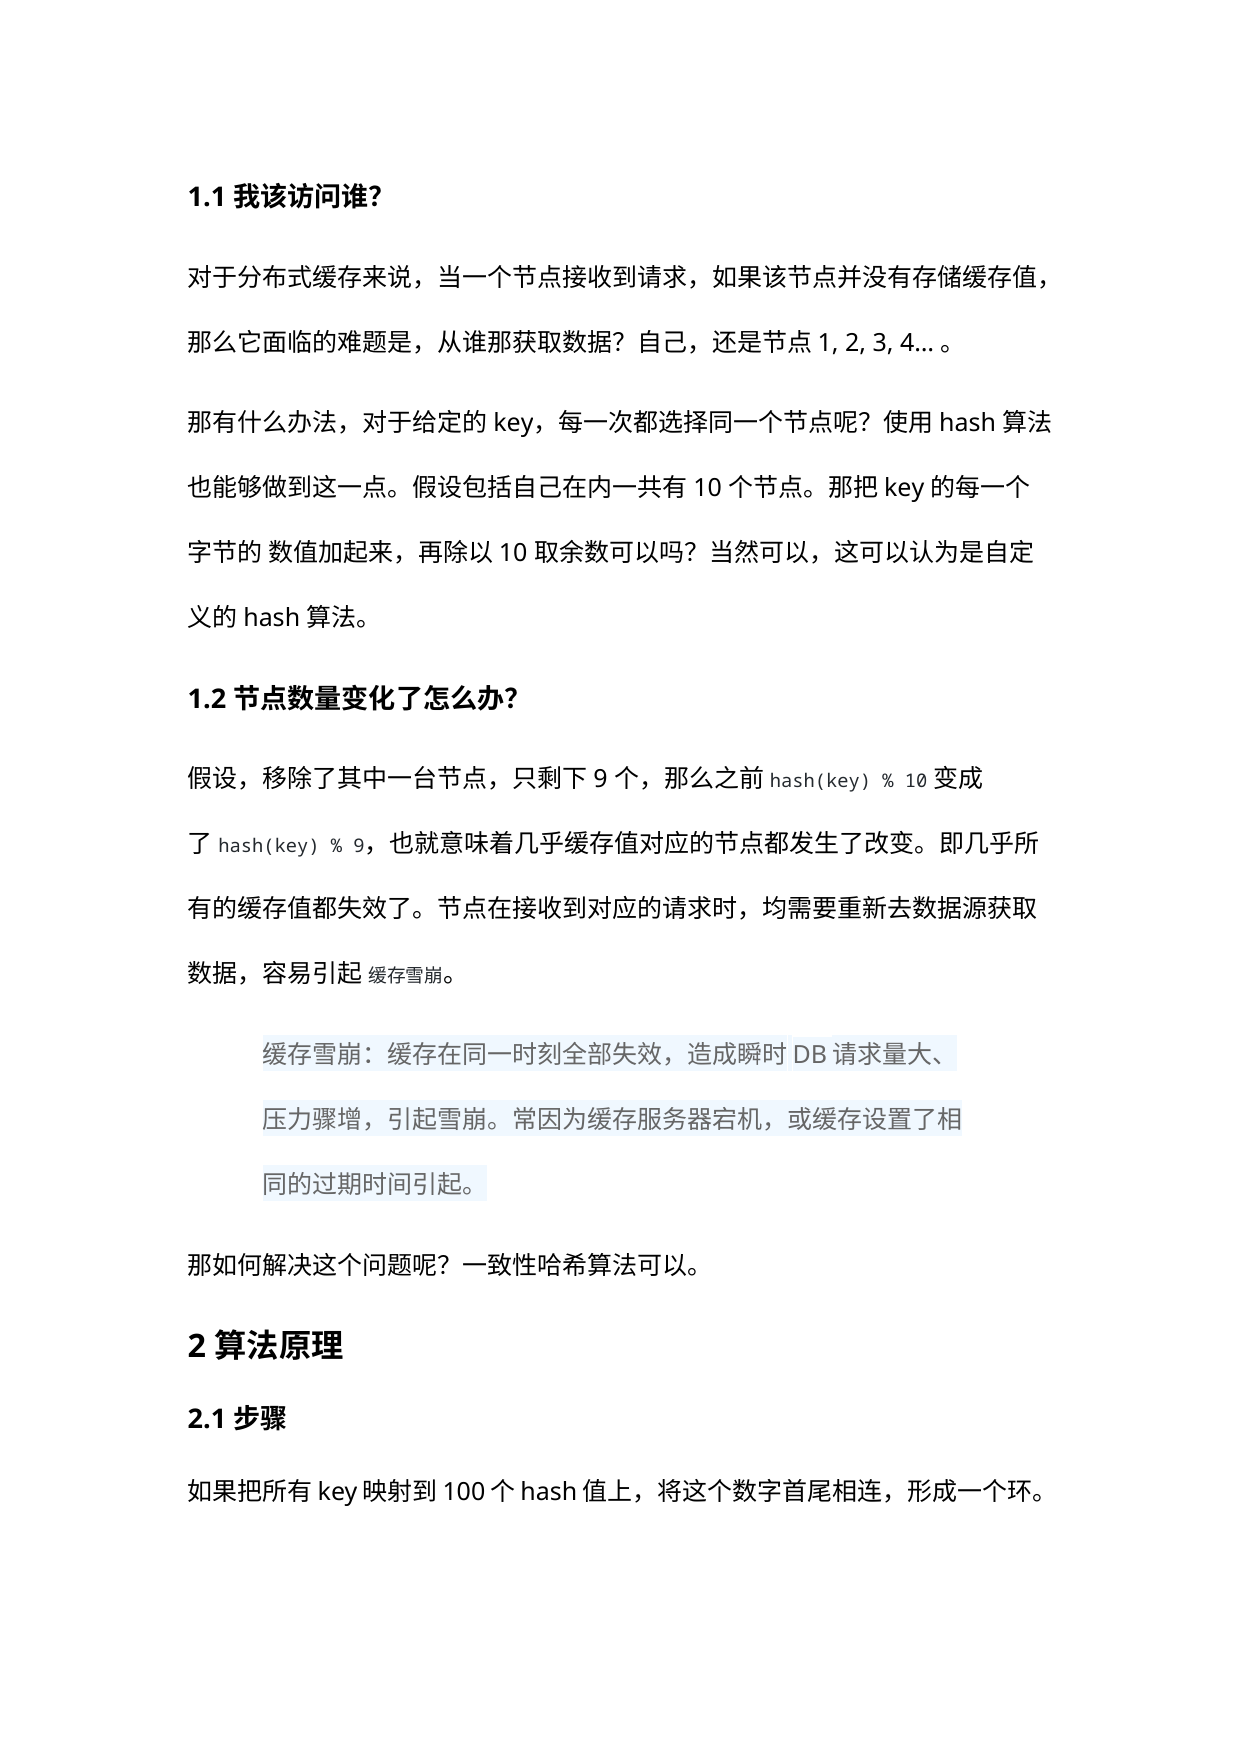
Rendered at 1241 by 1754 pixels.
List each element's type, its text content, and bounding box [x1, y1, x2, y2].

subtitle 1.2 节点数量变化了怎么办？ [187, 664, 1053, 729]
text 那如何解决这个问题呢？一致性哈希算法可以。 [187, 1231, 1053, 1296]
text 如果把所有key映射到100个hash值上，将这个数字首尾相连，形成一个环。 [187, 1457, 1053, 1522]
subtitle 2.1 步骤 [187, 1384, 1053, 1449]
text 缓存雪崩：缓存在同一时刻全部失效，造成瞬时DB请求量大、压力骤增，引起雪崩。常因为缓存服务器宕机，或缓存设置了相同的过期时间引起。 [262, 1020, 978, 1215]
subtitle 1.1 我该访问谁？ [187, 162, 1053, 227]
text 假设，移除了其中一台节点，只剩下 9 个，那么之前 hash(key) % 10 变成了 hash(key) % 9，也就意味着几乎缓存值对应的节点都发生了改变。即几乎所有的缓存值都失效了。节点在接收到对应的请求时，均需要重新去数据源获取数据，容易引起 缓存雪崩。 [187, 744, 1053, 1004]
text 那有什么办法，对于给定的 key，每一次都选择同一个节点呢？使用 hash 算法也能够做到这一点。假设包括自己在内一共有 10 个节点。那把 key 的每一个字节的 数值加起来，再除以 10 取余数可以吗？当然可以，这可以认为是自定义的 hash 算法。 [187, 388, 1053, 648]
text 对于分布式缓存来说，当一个节点接收到请求，如果该节点并没有存储缓存值，那么它面临的难题是，从谁那获取数据？自己，还是节点1, 2, 3, 4… 。 [187, 243, 1053, 373]
subtitle 2 算法原理 [187, 1311, 1053, 1376]
